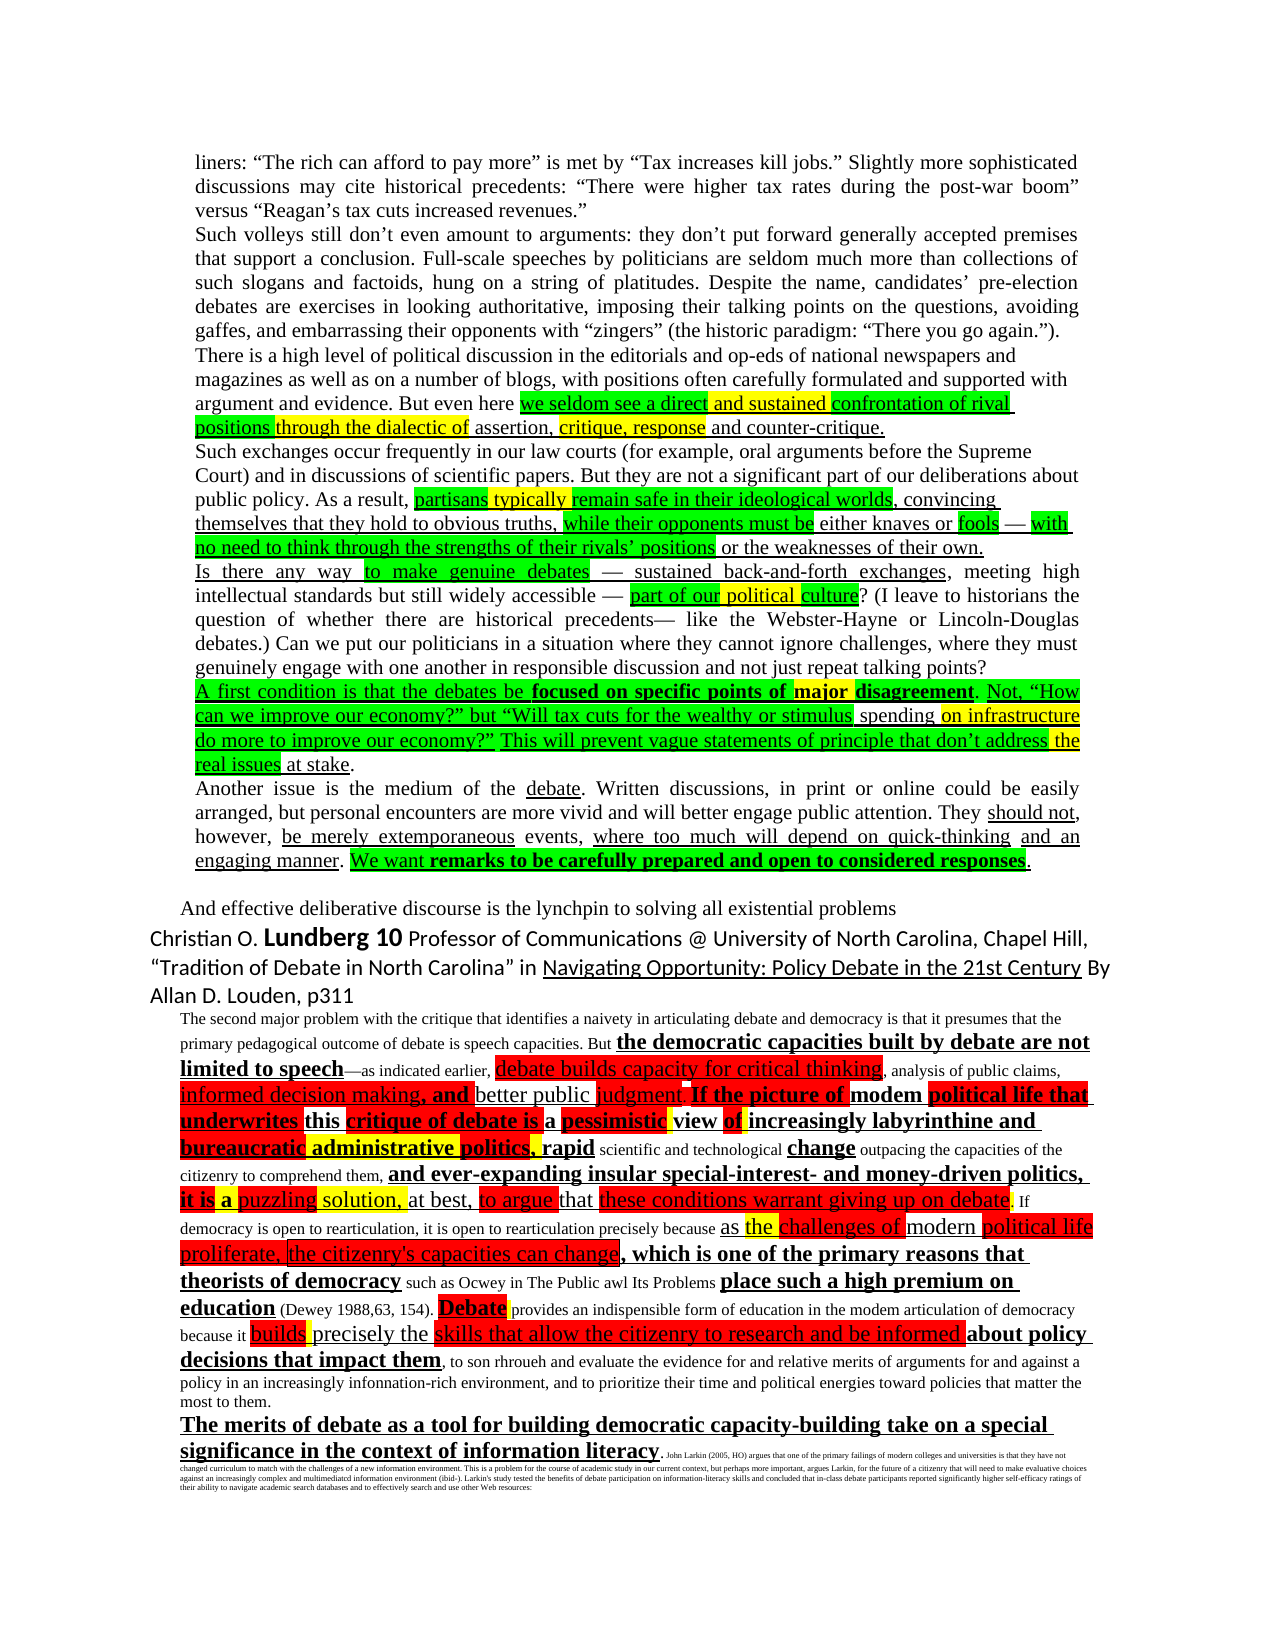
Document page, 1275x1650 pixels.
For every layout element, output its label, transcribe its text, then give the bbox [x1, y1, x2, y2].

text Such volleys still don’t even amount to arguments: they don’t put forward generally accepted premises that support a conclusion. Full-scale speeches by politicians are seldom much more than collections of such slogans and factoids, hung on a string of platitudes. Despite the name, candidates’ pre-election debates are exercises in looking authoritative, imposing their talking points on the questions, avoiding gaffes, and embarrassing their opponents with “zingers” (the historic paradigm: “There you go again.”). [195, 222, 1080, 342]
text There is a high level of political discussion in the editorials and op-eds of national newspapers and magazines as well as on a number of blogs, with positions often carefully formulated and supported with argument and evidence. But even here we seldom see a direct and sustained confrontation of rival positions through the dialectic of assertion, critique, response and counter-critique. Such exchanges occur frequently in our law courts (for example, oral arguments before the Supreme Court) and in discussions of scientific papers. But they are not a significant part of our deliberations about public policy. As a result, partisans typically remain safe in their ideological worlds, convincing themselves that they hold to obvious truths, while their opponents must be either knaves or fools — with no need to think through the strengths of their rivals’ positions or the weaknesses of their own. [195, 342, 1080, 559]
text And effective deliberative discourse is the lynchpin to solving all existential problems [180, 896, 1125, 920]
text Is there any way to make genuine debates — sustained back-and-forth exchanges, meeting high intellectual standards but still widely accessible — part of our political culture? (I leave to historians the question of whether there are historical precedents— like the Webster-Hayne or Lincoln-Douglas debates.) Can we put our politicians in a situation where they cannot ignore challenges, where they must genuinely engage with one another in responsible discussion and not just repeat talking points? [195, 559, 1080, 679]
text The merits of debate as a tool for building democratic capacity-building take on a special significance in the context of information literacy. John Larkin (2005, HO) argues that one of the primary failings of modern colleges and universities is that they have not changed curriculum to match with the challenges of a new information environment. This is a problem for the course of academic study in our current context, but perhaps more important, argues Larkin, for the future of a citizenry that will need to make evaluative choices against an increasingly complex and multimediatcd information environment (ibid-). Larkin's study tested the benefits of debate participation on information-literacy skills and concluded that in-class debate participants reported significantly higher self-efficacy ratings of their ability to navigate academic search databases and to effectively search and use other Web resources: [180, 1411, 1095, 1493]
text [195, 150, 1080, 222]
text Christian O. Lundberg 10 Professor of Communications @ University of North Carolina, Chapel Hill, “Tradition of Debate in North Carolina” in Navigating Opportunity: Policy Debate in the 21st Century By Allan D. Louden, p311 [150, 920, 1125, 1009]
text Another issue is the medium of the debate. Written discussions, in print or online could be easily arranged, but personal encounters are more vivid and will better engage public attention. They should not, however, be merely extemporaneous events, where too much will depend on quick-thinking and an engaging manner. We want remarks to be carefully prepared and open to considered responses. [195, 776, 1080, 872]
text The second major problem with the critique that identifies a naivety in articulating debate and democracy is that it presumes that the primary pedagogical outcome of debate is speech capacities. But the democratic capacities built by debate are not limited to speech—as indicated earlier, debate builds capacity for critical thinking, analysis of public claims, informed decision making, and better public judgment. If the picture of modem political life that underwrites this critique of debate is a pessimistic view of increasingly labyrinthine and bureaucratic administrative politics, rapid scientific and technological change outpacing the capacities of the citizenry to comprehend them, and ever-expanding insular special-interest- and money-driven politics, it is a puzzling solution, at best, to argue that these conditions warrant giving up on debate. If democracy is open to rearticulation, it is open to rearticulation precisely because as the challenges of modern political life proliferate, the citizenry's capacities can change, which is one of the primary reasons that theorists of democracy such as Ocwey in The Public awl Its Problems place such a high premium on education (Dewey 1988,63, 154). Debate provides an indispensible form of education in the modem articulation of democracy because it builds precisely the skills that allow the citizenry to research and be informed about policy decisions that impact them, to son rhroueh and evaluate the evidence for and relative merits of arguments for and against a policy in an increasingly infonnation-rich environment, and to prioritize their time and political energies toward policies that matter the most to them. [180, 1009, 1095, 1411]
